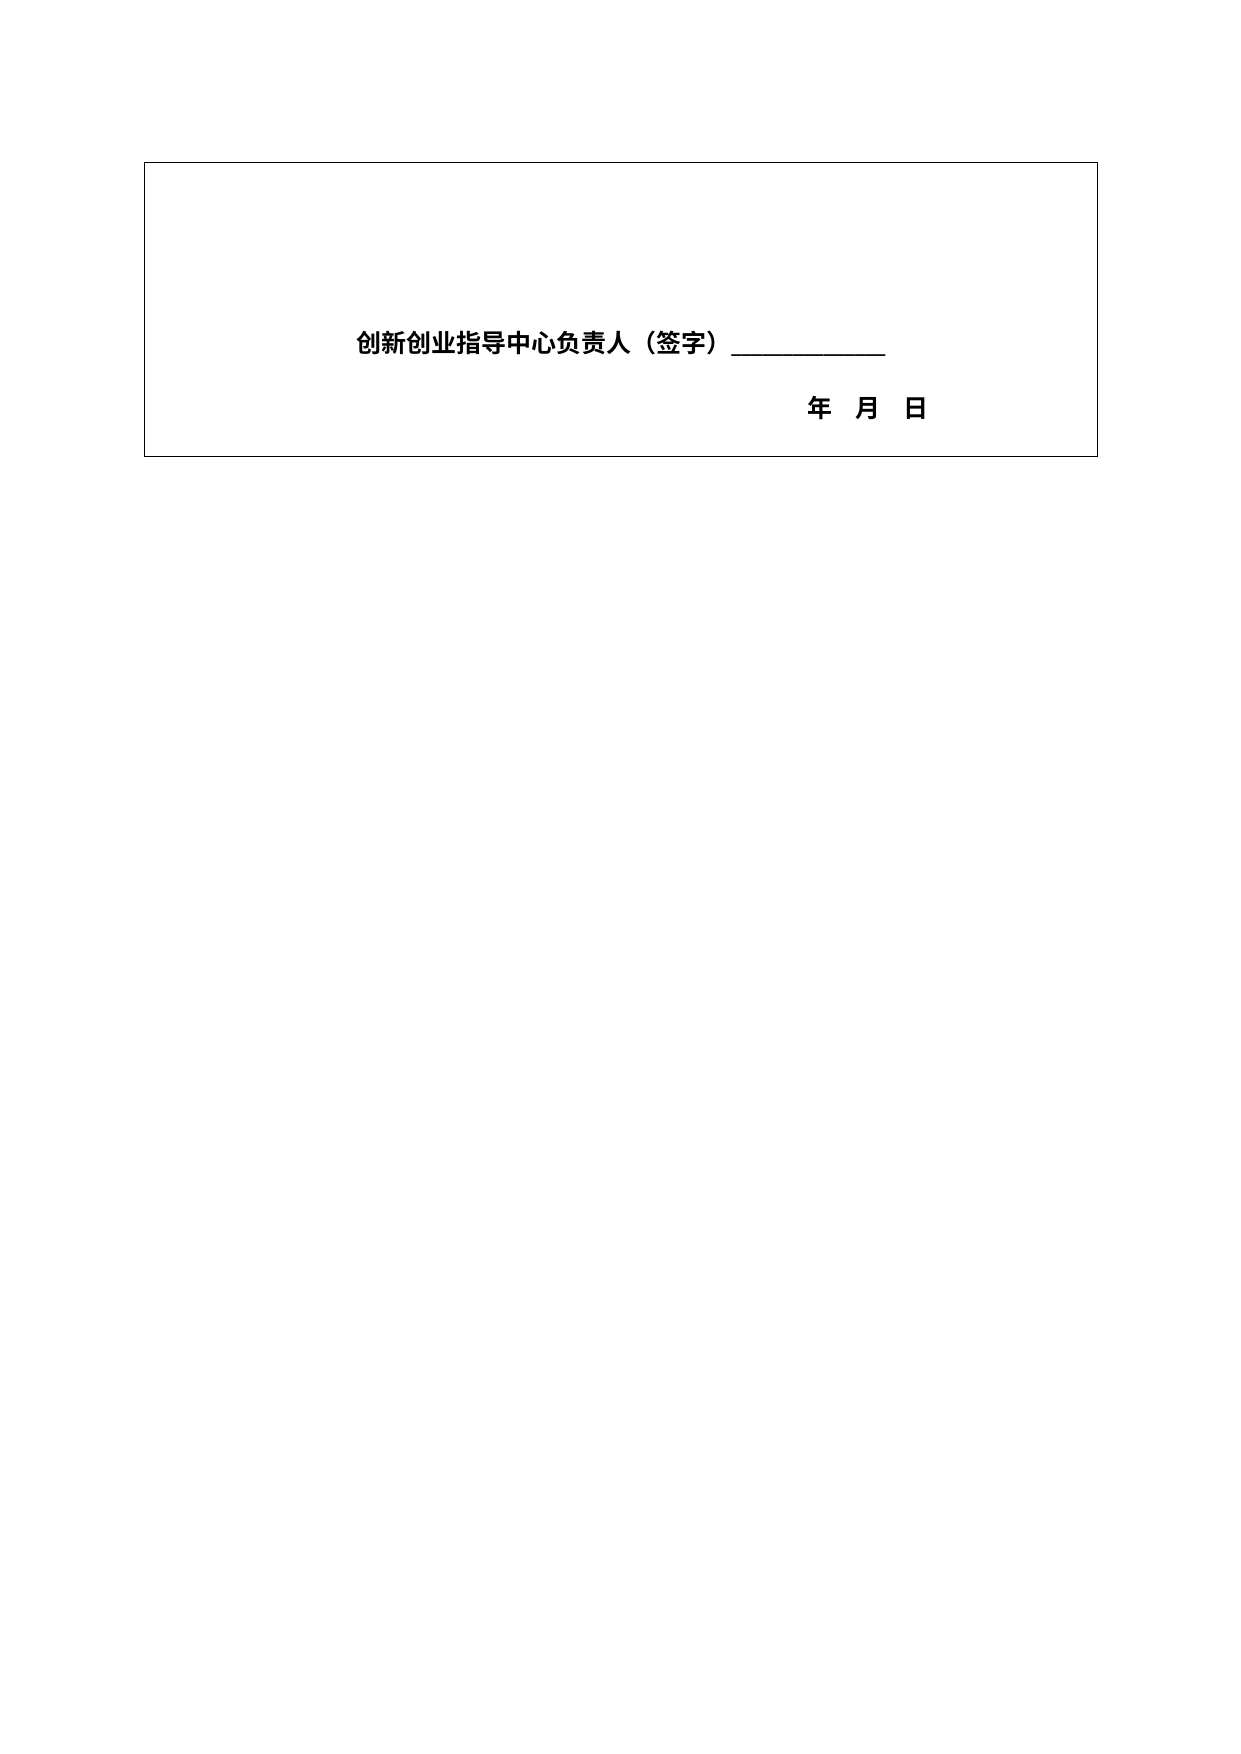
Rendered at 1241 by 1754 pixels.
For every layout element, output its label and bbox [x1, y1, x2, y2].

table_cell [145, 163, 1097, 456]
